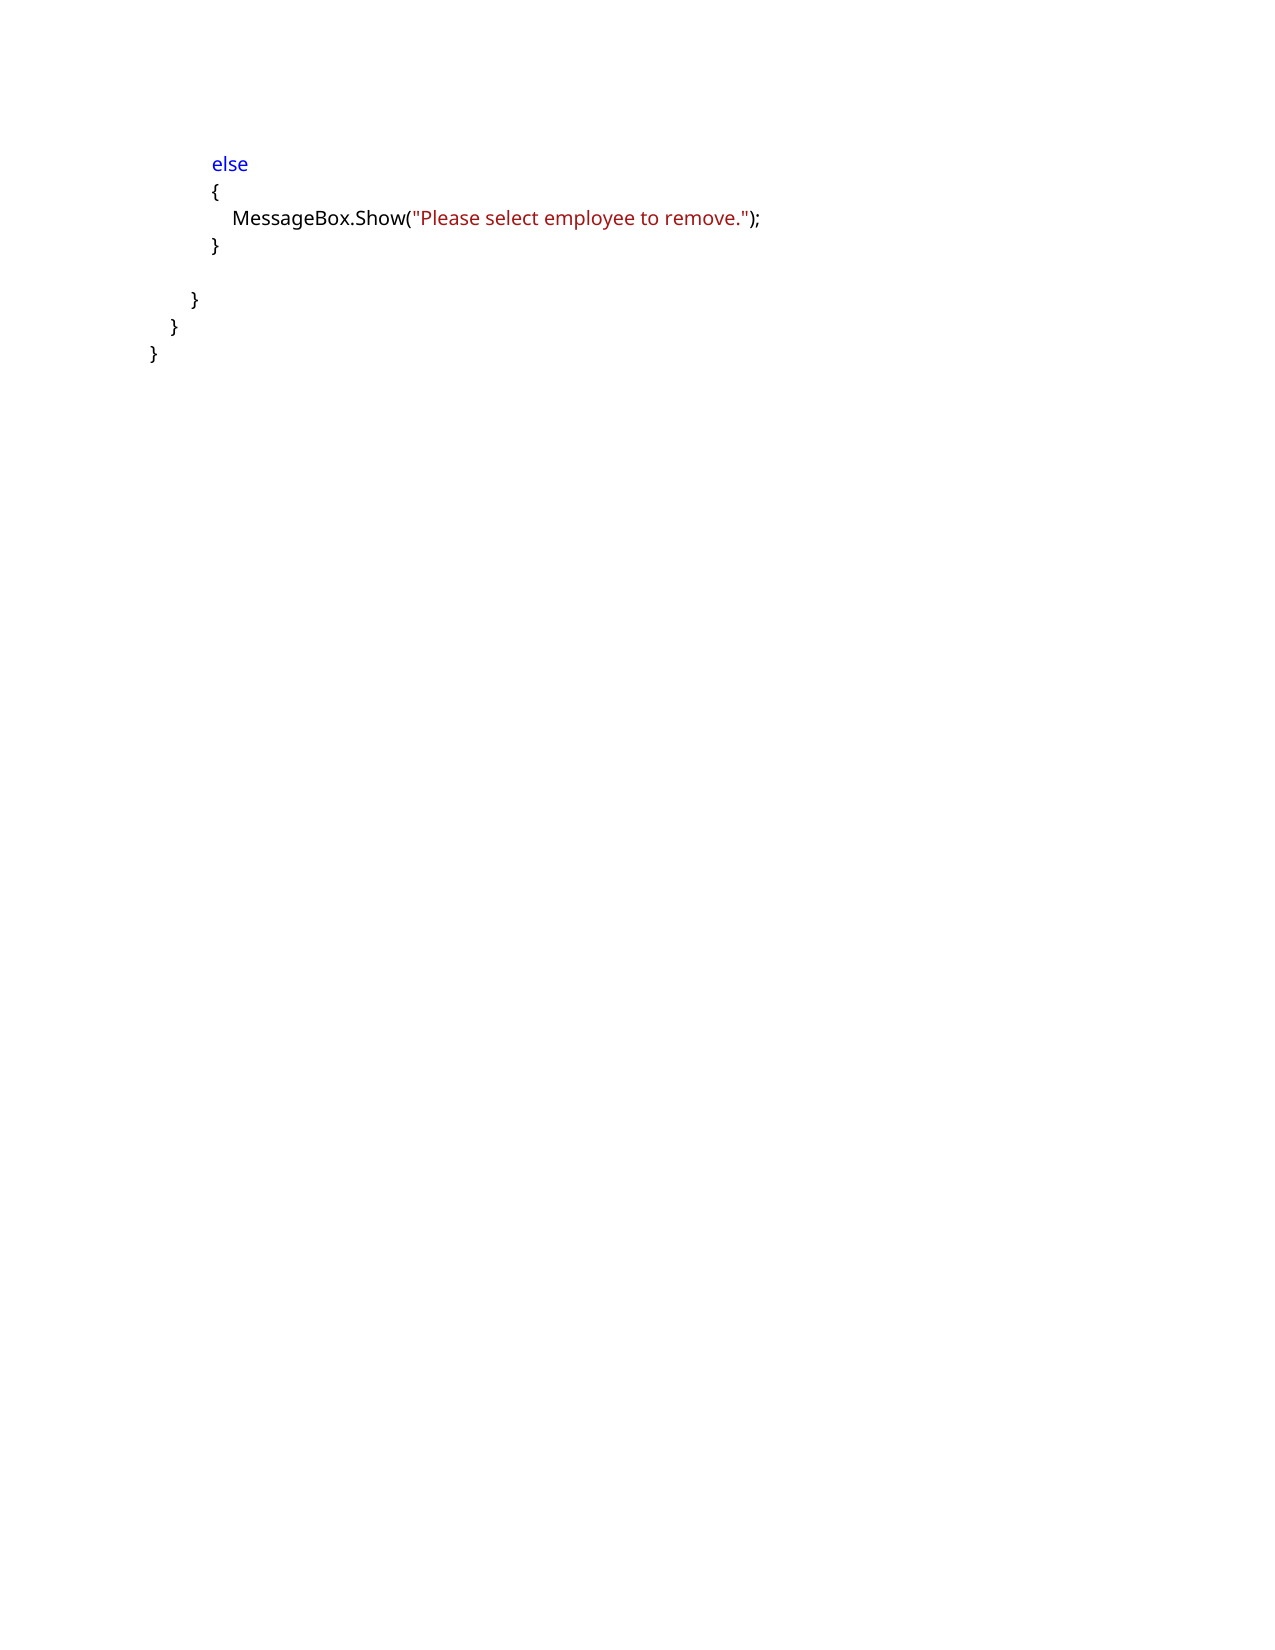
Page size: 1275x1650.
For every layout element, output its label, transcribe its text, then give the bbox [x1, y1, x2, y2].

text } [150, 312, 1125, 339]
text } [150, 285, 1125, 312]
text else [150, 150, 1125, 177]
text } [150, 339, 1125, 366]
text } [150, 231, 1125, 258]
text { [150, 177, 1125, 204]
text MessageBox.Show("Please select employee to remove."); [150, 204, 1125, 231]
